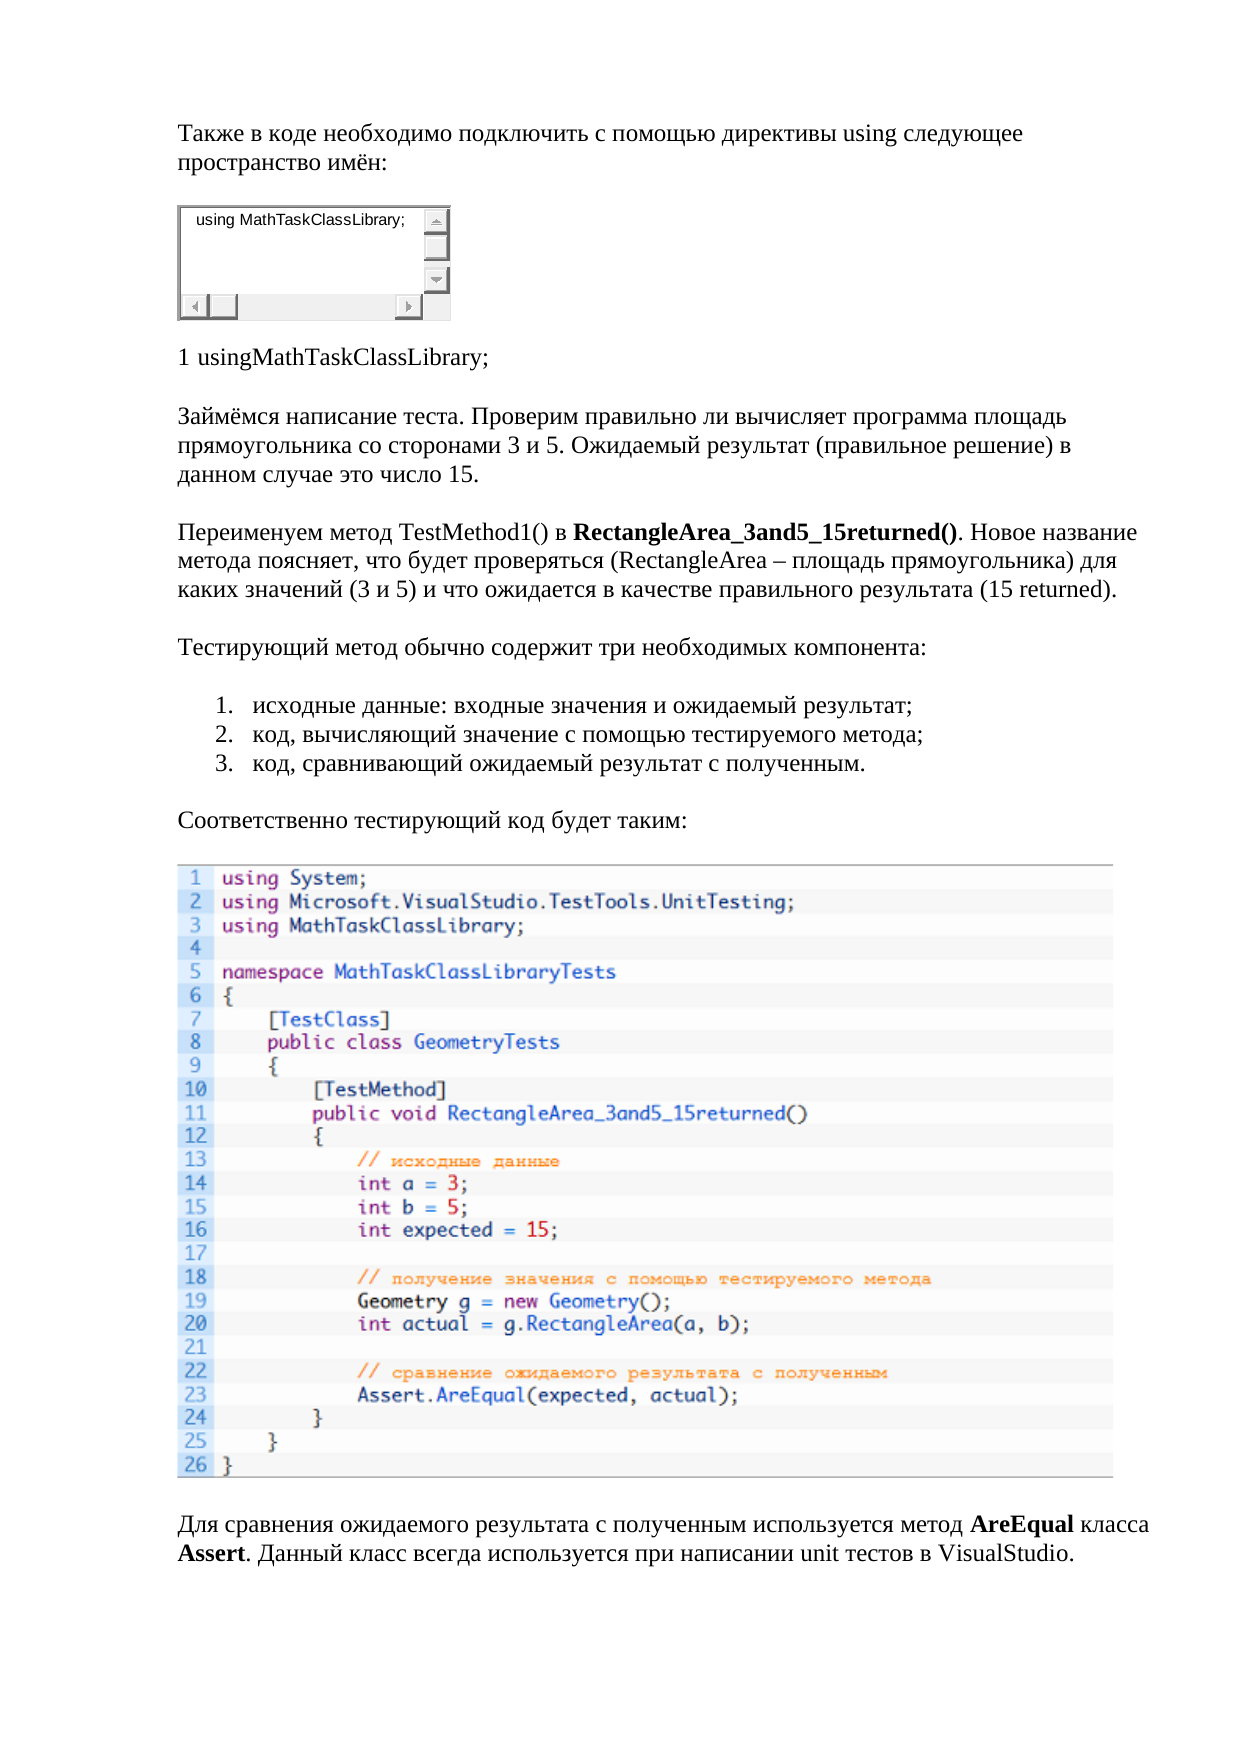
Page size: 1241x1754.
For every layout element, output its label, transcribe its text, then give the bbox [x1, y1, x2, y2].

table_header 1 [176, 340, 196, 372]
list код, вычисляющий значение с помощью тестируемого метода; [215, 719, 1152, 748]
text Займёмся написание теста. Проверим правильно ли вычисляет программа площадь прямоугольника со сторонами 3 и 5. Ожидаемый результат (правильное решение) в данном случае это число 15. [177, 401, 1152, 488]
text Соответственно тестирующий код будет таким: [177, 806, 1152, 834]
list код, сравнивающий ожидаемый результат с полученным. [215, 748, 1152, 776]
table_header usingMathTaskClassLibrary; [196, 340, 495, 372]
text Переименуем метод TestMethod1() в RectangleArea_3and5_15returned(). Новое название метода поясняет, что будет проверяться (RectangleArea – площадь прямоугольника) для каких значений (3 и 5) и что ожидается в качестве правильного результата (15 returned). [177, 517, 1152, 603]
list исходные данные: входные значения и ожидаемый результат; [215, 690, 1152, 719]
picture [177, 863, 1114, 1478]
text Для сравнения ожидаемого результата с полученным используется метод AreEqual класса Assert. Данный класс всегда используется при написании unit тестов в VisualStudio. [177, 1509, 1152, 1566]
text Тестирующий метод обычно содержит три необходимых компонента: [177, 632, 1152, 661]
text Также в коде необходимо подключить с помощью директивы using следующее пространство имён: [177, 118, 1152, 176]
